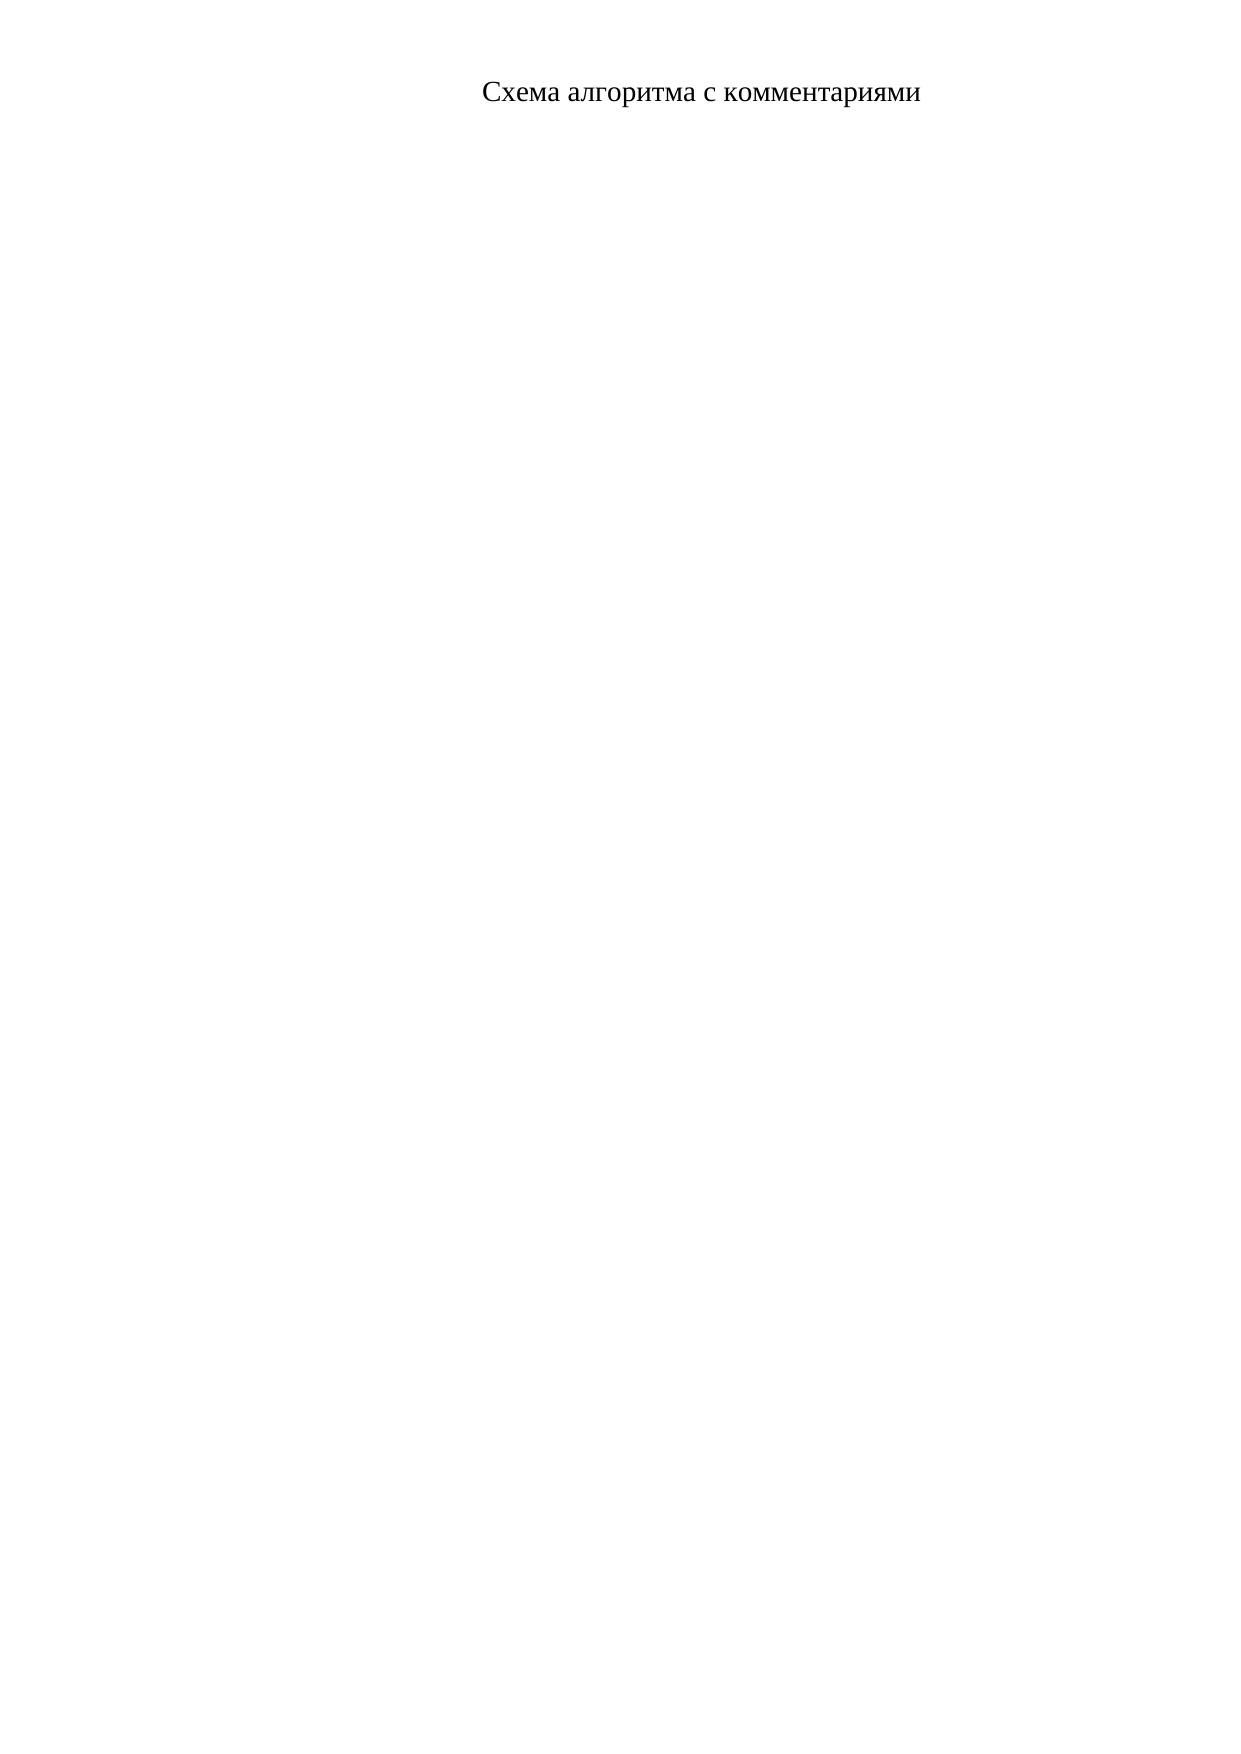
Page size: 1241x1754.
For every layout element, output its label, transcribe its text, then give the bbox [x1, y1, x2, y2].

text Схема алгоритма с комментариями [177, 74, 1152, 107]
